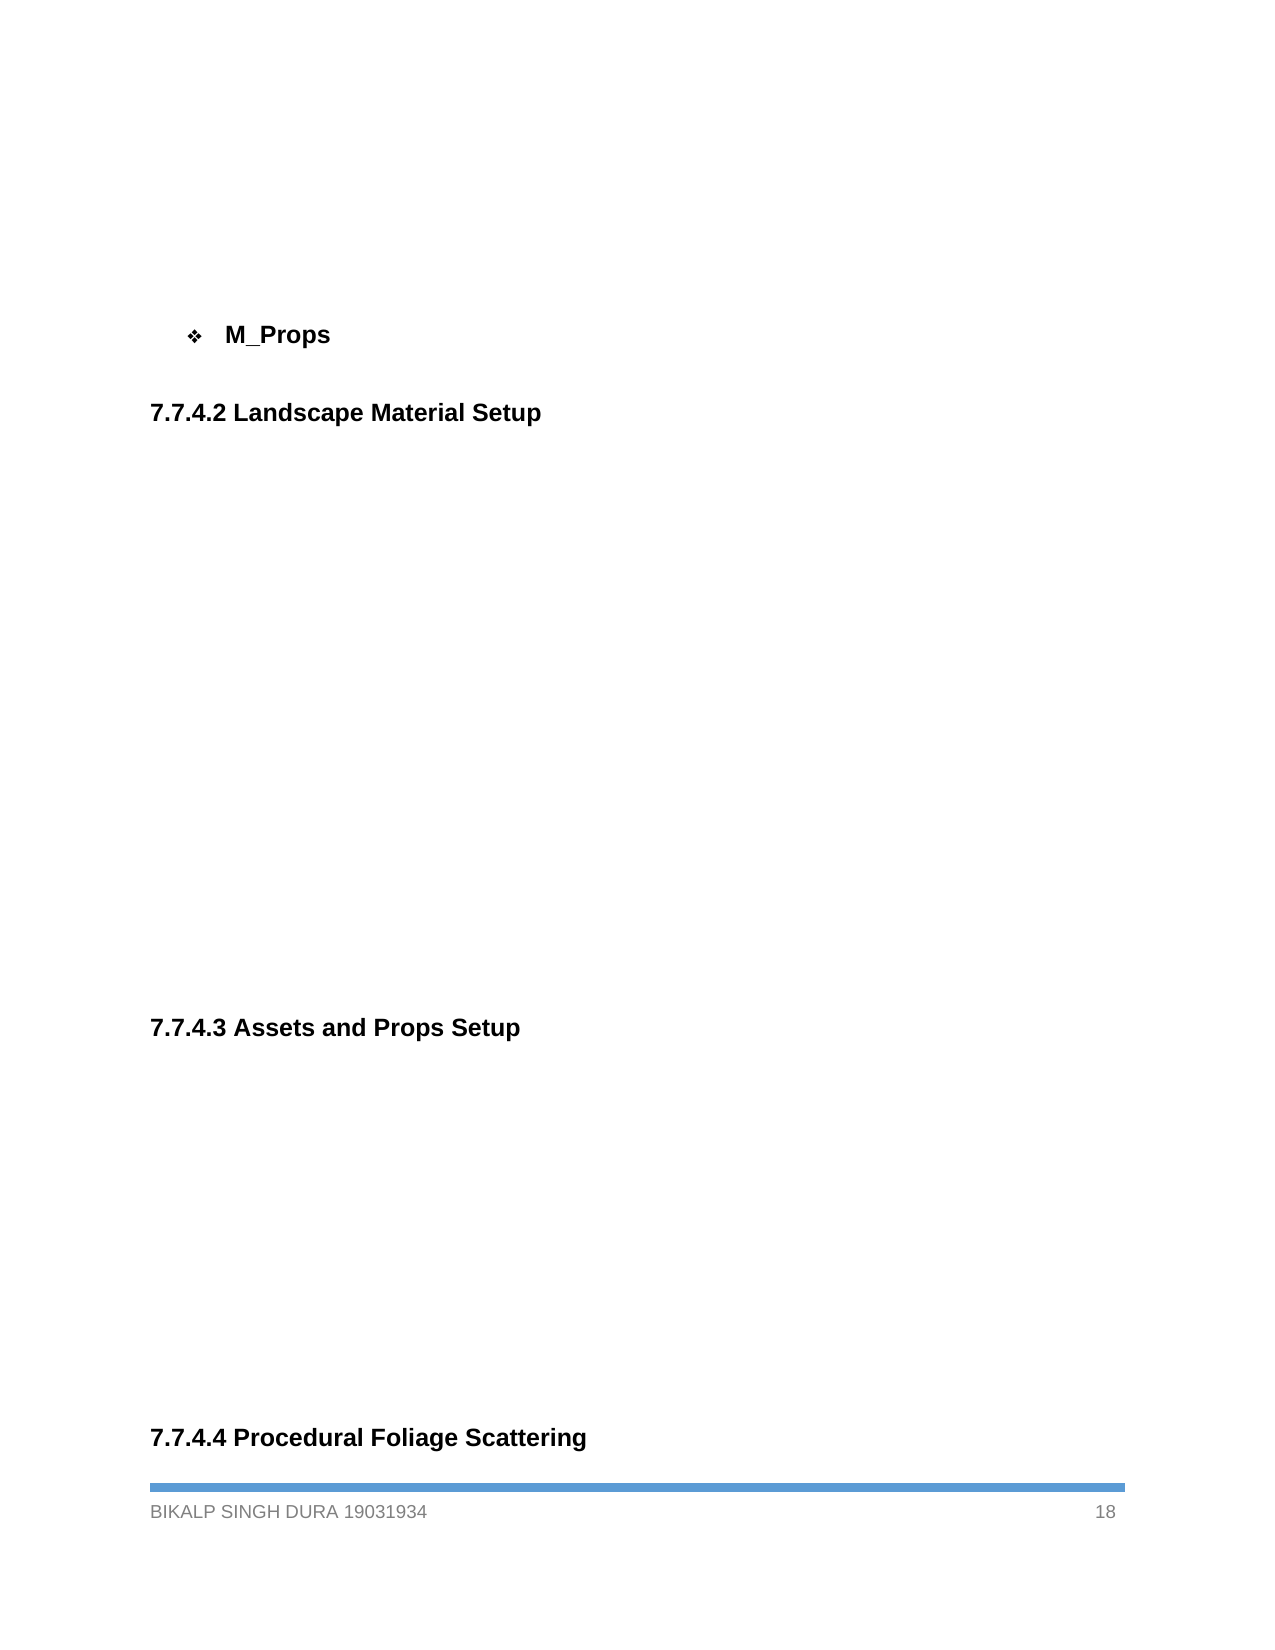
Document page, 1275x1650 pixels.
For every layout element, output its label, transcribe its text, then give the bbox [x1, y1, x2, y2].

text 7.7.4.2 Landscape Material Setup [150, 398, 1138, 427]
list M_Props [187, 319, 1138, 348]
text 7.7.4.3 Assets and Props Setup [150, 1013, 1138, 1041]
text 7.7.4.4 Procedural Foliage Scattering [150, 1422, 1138, 1451]
